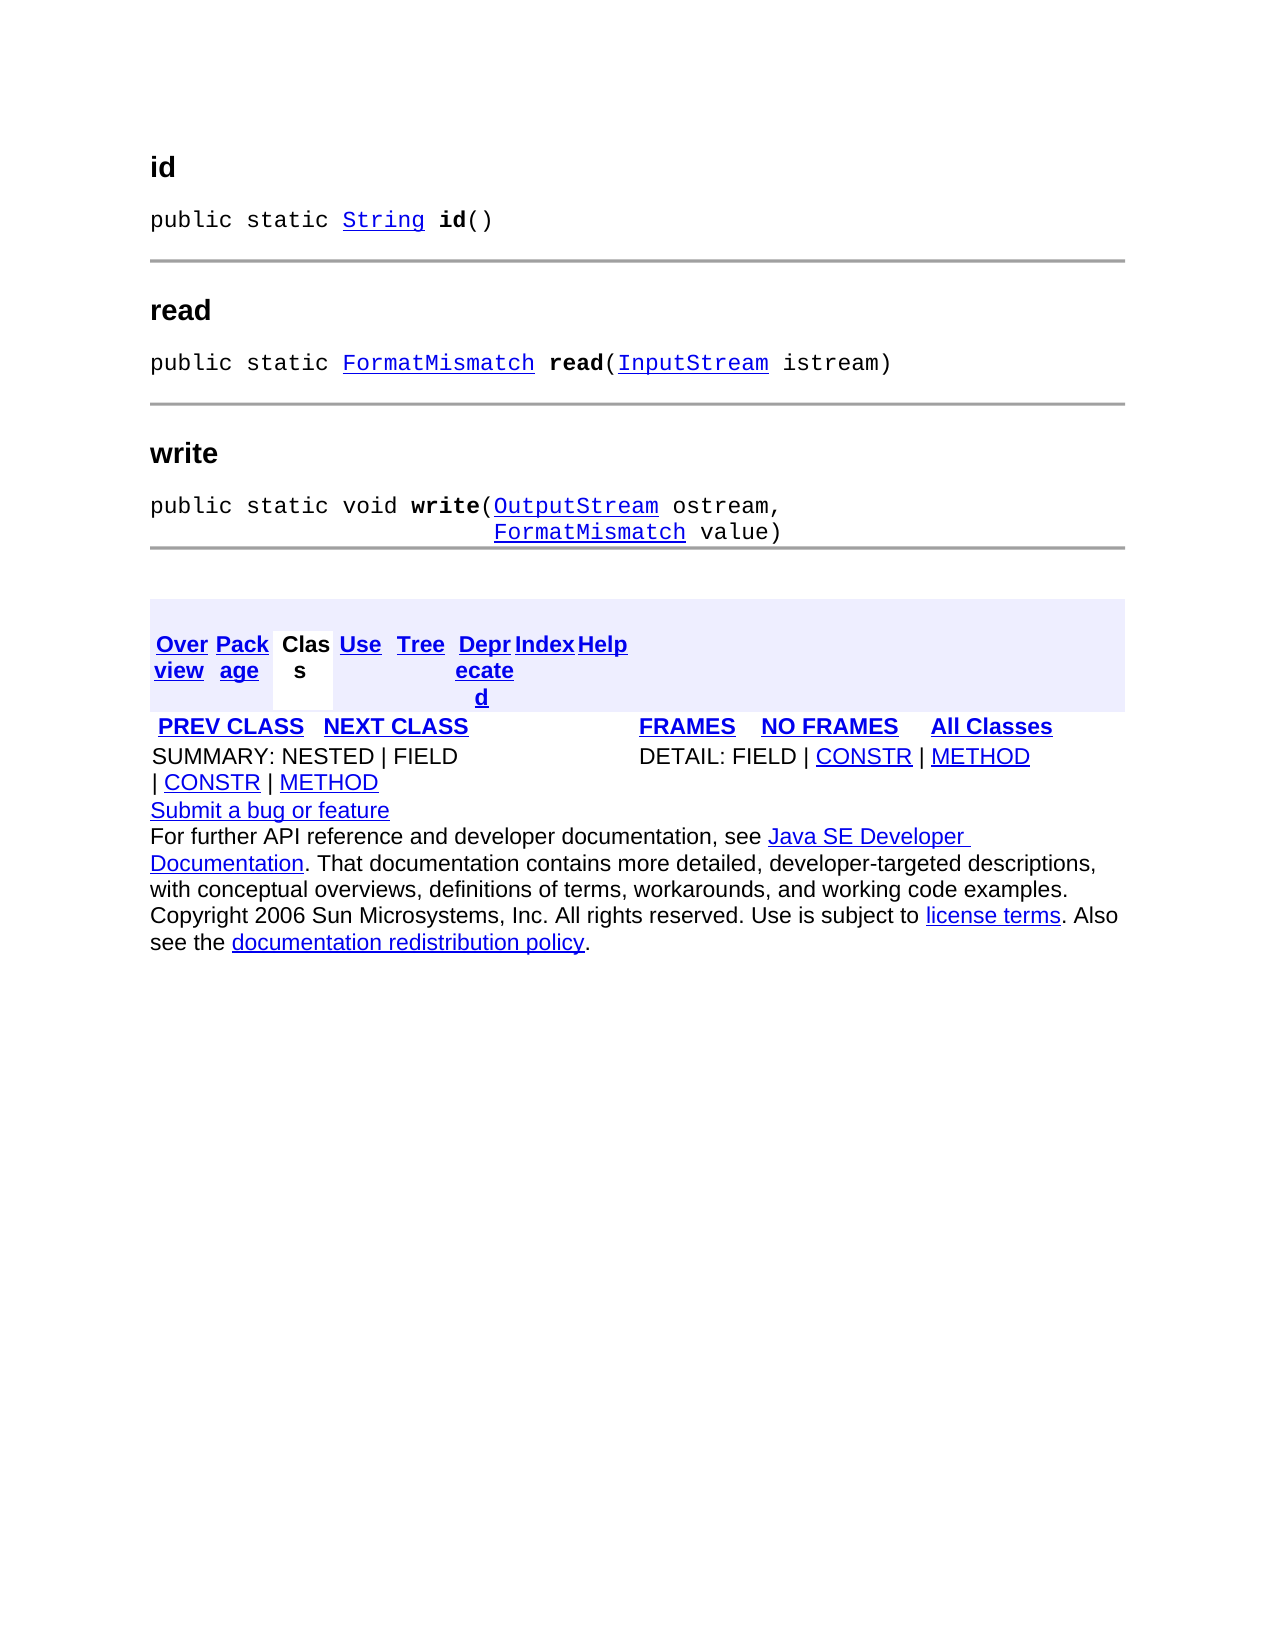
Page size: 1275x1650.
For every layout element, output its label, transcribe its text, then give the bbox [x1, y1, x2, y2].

text Submit a bug or feature [150, 797, 1125, 823]
text For further API reference and developer documentation, see Java SE Developer Documentation. That documentation contains more detailed, developer-targeted descriptions, with conceptual overviews, definitions of terms, workarounds, and working code examples. [150, 823, 1125, 902]
text public static FormatMismatch read(InputStream istream) [150, 352, 1125, 377]
text public static String id() [150, 208, 1125, 234]
table_cell DETAIL: FIELD | CONSTR | METHOD [638, 741, 1125, 797]
text public static void write(OutputStream ostream, FormatMismatch value) [150, 494, 1125, 546]
subtitle write [150, 406, 1125, 469]
table_cell PREV CLASS NEXT CLASS [150, 712, 637, 741]
table_cell SUMMARY: NESTED | FIELD | CONSTR | METHOD [150, 741, 637, 797]
subtitle read [150, 263, 1125, 327]
table_header [150, 599, 1125, 712]
text Copyright 2006 Sun Microsystems, Inc. All rights reserved. Use is subject to license terms. Also see the documentation redistribution policy. [150, 902, 1125, 955]
subtitle id [150, 150, 1125, 183]
table_cell FRAMES NO FRAMES All Classes [638, 712, 1125, 741]
